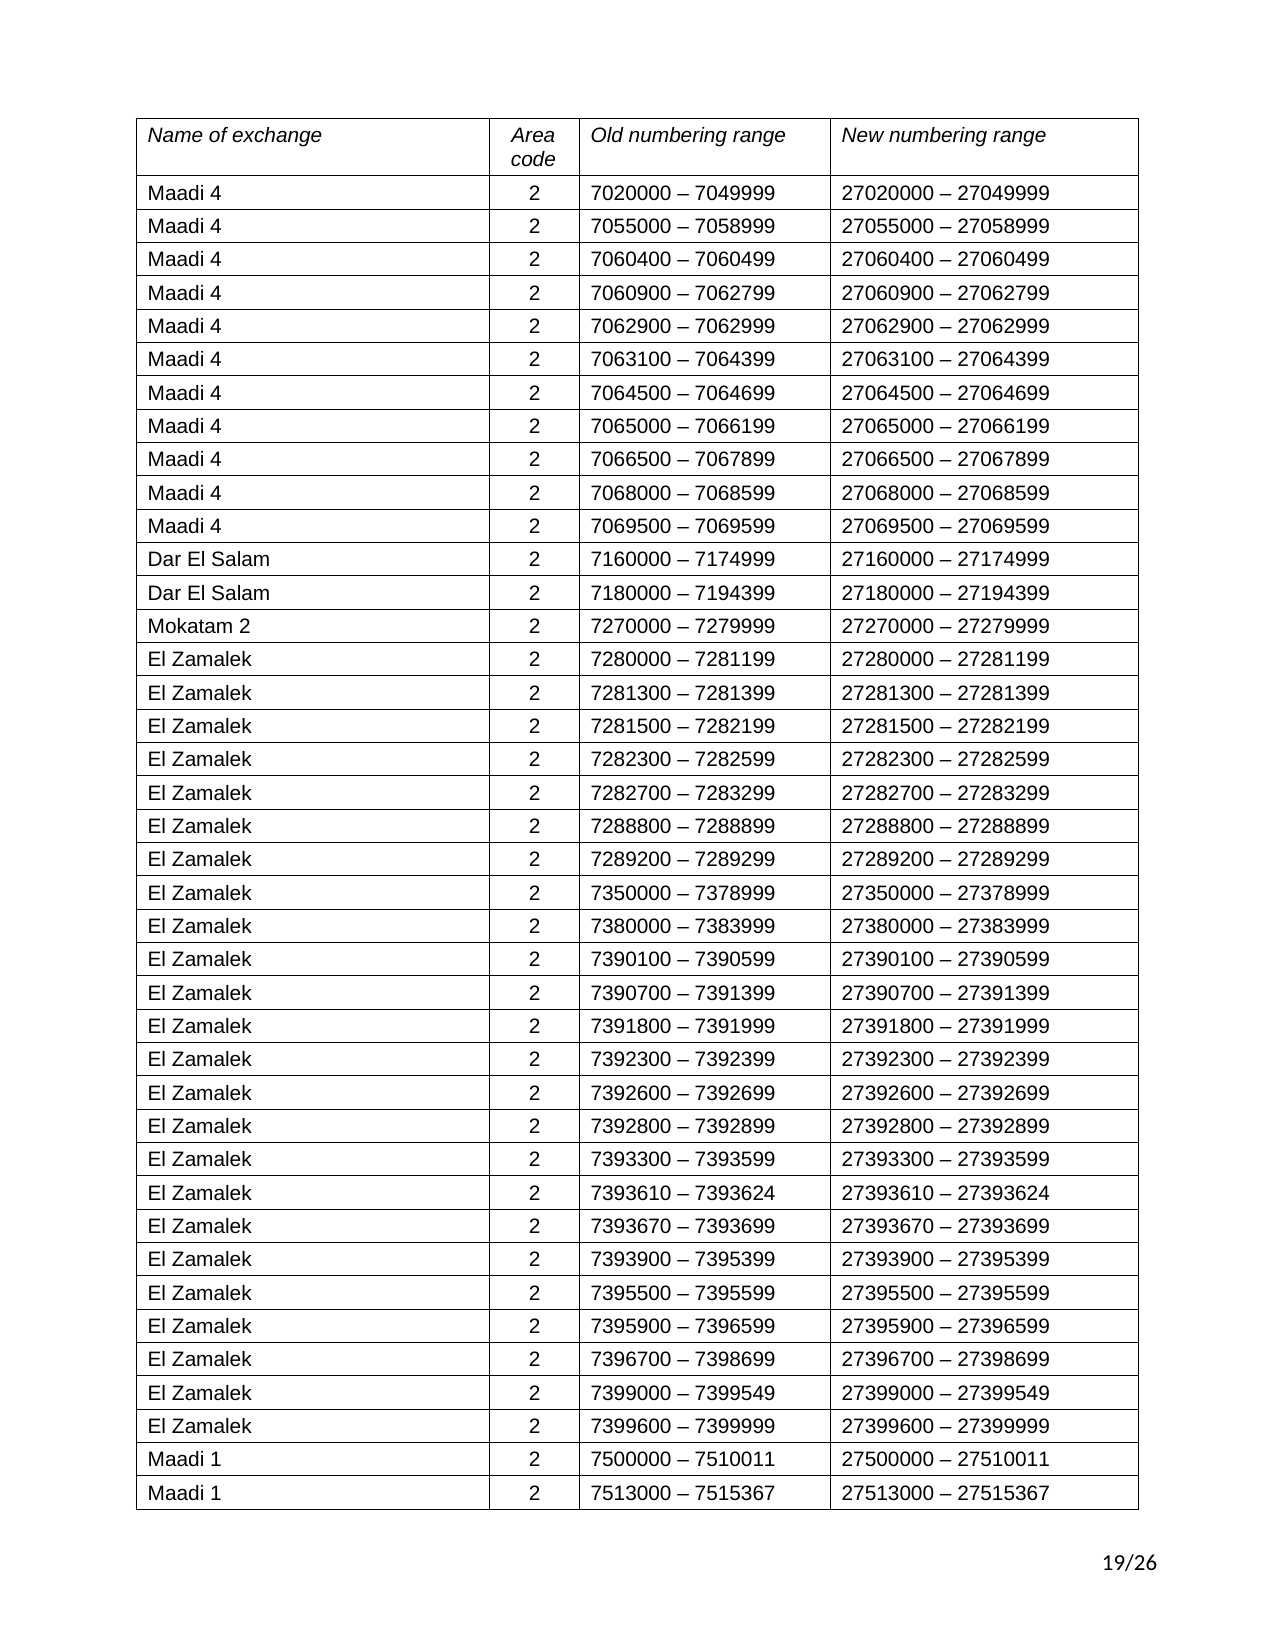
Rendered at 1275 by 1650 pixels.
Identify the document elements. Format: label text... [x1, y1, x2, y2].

table_cell 7065000 – 7066199 [580, 410, 830, 442]
table_cell 2 [490, 1143, 579, 1175]
table_cell 27280000 – 27281199 [831, 643, 1138, 675]
table_cell 2 [490, 1376, 579, 1409]
table_cell 2 [490, 676, 579, 709]
table_cell Maadi 4 [137, 443, 489, 475]
table_cell Maadi 4 [137, 510, 489, 542]
table_cell 2 [490, 1010, 579, 1042]
table_cell 27282700 – 27283299 [831, 776, 1138, 809]
table_cell El Zamalek [137, 776, 489, 809]
table_cell Mokatam 2 [137, 610, 489, 642]
table_cell El Zamalek [137, 1343, 489, 1375]
table_cell El Zamalek [137, 1243, 489, 1275]
table_cell 2 [490, 443, 579, 475]
table_cell El Zamalek [137, 976, 489, 1009]
table_cell 7060400 – 7060499 [580, 243, 830, 275]
table_cell 2 [490, 1110, 579, 1142]
table_cell 7513000 – 7515367 [580, 1476, 830, 1509]
table_cell 7500000 – 7510011 [580, 1443, 830, 1475]
table_cell 7280000 – 7281199 [580, 643, 830, 675]
table_cell 7393300 – 7393599 [580, 1143, 830, 1175]
table_cell 27180000 – 27194399 [831, 576, 1138, 609]
table_cell El Zamalek [137, 1210, 489, 1242]
table_cell 7160000 – 7174999 [580, 543, 830, 575]
table_cell 7395900 – 7396599 [580, 1310, 830, 1342]
table_cell El Zamalek [137, 1076, 489, 1109]
table_cell 7060900 – 7062799 [580, 276, 830, 309]
table_cell El Zamalek [137, 743, 489, 775]
table_cell 2 [490, 410, 579, 442]
table_cell 2 [490, 543, 579, 575]
table_cell El Zamalek [137, 1410, 489, 1442]
table_cell 27060400 – 27060499 [831, 243, 1138, 275]
table_cell 2 [490, 1276, 579, 1309]
table_cell Maadi 4 [137, 410, 489, 442]
table_cell Maadi 1 [137, 1443, 489, 1475]
table_cell El Zamalek [137, 676, 489, 709]
table_cell 7393670 – 7393699 [580, 1210, 830, 1242]
table_cell Maadi 4 [137, 176, 489, 209]
table_cell El Zamalek [137, 843, 489, 875]
table_cell Maadi 1 [137, 1476, 489, 1509]
table_cell 27392600 – 27392699 [831, 1076, 1138, 1109]
table_cell 2 [490, 1176, 579, 1209]
table_cell 7062900 – 7062999 [580, 310, 830, 342]
table_cell 2 [490, 176, 579, 209]
table_cell 7020000 – 7049999 [580, 176, 830, 209]
table_cell 2 [490, 876, 579, 909]
table_cell Maadi 4 [137, 476, 489, 509]
table_cell 2 [490, 910, 579, 942]
table_cell 2 [490, 1410, 579, 1442]
table_cell 27380000 – 27383999 [831, 910, 1138, 942]
table_cell 7395500 – 7395599 [580, 1276, 830, 1309]
table_cell 27063100 – 27064399 [831, 343, 1138, 375]
table_cell 27393610 – 27393624 [831, 1176, 1138, 1209]
table_cell 2 [490, 1076, 579, 1109]
table_cell 7282700 – 7283299 [580, 776, 830, 809]
table_cell 27062900 – 27062999 [831, 310, 1138, 342]
table_cell 7066500 – 7067899 [580, 443, 830, 475]
table_cell 2 [490, 810, 579, 842]
table_header Area code [490, 119, 579, 175]
table_cell 7281300 – 7281399 [580, 676, 830, 709]
table_header Old numbering range [580, 119, 830, 175]
table_cell 27350000 – 27378999 [831, 876, 1138, 909]
table_cell 27399600 – 27399999 [831, 1410, 1138, 1442]
table_cell Dar El Salam [137, 576, 489, 609]
table_cell 7270000 – 7279999 [580, 610, 830, 642]
table_cell 27069500 – 27069599 [831, 510, 1138, 542]
table_cell 27281300 – 27281399 [831, 676, 1138, 709]
table_cell 7068000 – 7068599 [580, 476, 830, 509]
table_cell 2 [490, 343, 579, 375]
table_cell 2 [490, 510, 579, 542]
table_cell 2 [490, 1310, 579, 1342]
table_cell 27513000 – 27515367 [831, 1476, 1138, 1509]
table_cell 7393900 – 7395399 [580, 1243, 830, 1275]
table_cell 27020000 – 27049999 [831, 176, 1138, 209]
table_header Name of exchange [137, 119, 489, 175]
table_cell El Zamalek [137, 1376, 489, 1409]
table_cell 7392800 – 7392899 [580, 1110, 830, 1142]
table_cell El Zamalek [137, 1110, 489, 1142]
table_cell 7063100 – 7064399 [580, 343, 830, 375]
table_cell El Zamalek [137, 643, 489, 675]
table_cell 7390700 – 7391399 [580, 976, 830, 1009]
table_cell 27399000 – 27399549 [831, 1376, 1138, 1409]
table_cell 2 [490, 643, 579, 675]
table_cell 2 [490, 976, 579, 1009]
table_cell 27390700 – 27391399 [831, 976, 1138, 1009]
table_cell 27390100 – 27390599 [831, 943, 1138, 975]
table_cell 2 [490, 610, 579, 642]
table_cell 7289200 – 7289299 [580, 843, 830, 875]
table_cell Dar El Salam [137, 543, 489, 575]
table_cell 27396700 – 27398699 [831, 1343, 1138, 1375]
table_cell 2 [490, 310, 579, 342]
table_cell 2 [490, 476, 579, 509]
table_cell 7064500 – 7064699 [580, 376, 830, 409]
table_cell Maadi 4 [137, 243, 489, 275]
table_cell 2 [490, 710, 579, 742]
table_cell 27065000 – 27066199 [831, 410, 1138, 442]
table_header New numbering range [831, 119, 1138, 175]
table_cell 2 [490, 576, 579, 609]
table_cell 7288800 – 7288899 [580, 810, 830, 842]
table_cell 7393610 – 7393624 [580, 1176, 830, 1209]
table_cell 7391800 – 7391999 [580, 1010, 830, 1042]
table_cell 2 [490, 1243, 579, 1275]
table_cell Maadi 4 [137, 376, 489, 409]
table_cell 7399600 – 7399999 [580, 1410, 830, 1442]
table_cell 27393300 – 27393599 [831, 1143, 1138, 1175]
table_cell 27391800 – 27391999 [831, 1010, 1138, 1042]
table_cell 7380000 – 7383999 [580, 910, 830, 942]
table_cell 27055000 – 27058999 [831, 210, 1138, 242]
table_cell 27270000 – 27279999 [831, 610, 1138, 642]
table_cell 27393670 – 27393699 [831, 1210, 1138, 1242]
table_cell 2 [490, 210, 579, 242]
table_cell 7390100 – 7390599 [580, 943, 830, 975]
table_cell 2 [490, 1210, 579, 1242]
table_cell El Zamalek [137, 1143, 489, 1175]
table_cell 27392300 – 27392399 [831, 1043, 1138, 1075]
table_cell 27393900 – 27395399 [831, 1243, 1138, 1275]
table_cell 27064500 – 27064699 [831, 376, 1138, 409]
table_cell El Zamalek [137, 876, 489, 909]
table_cell 27160000 – 27174999 [831, 543, 1138, 575]
table_cell 7392600 – 7392699 [580, 1076, 830, 1109]
table_cell El Zamalek [137, 943, 489, 975]
table_cell El Zamalek [137, 710, 489, 742]
table_cell 27060900 – 27062799 [831, 276, 1138, 309]
table_cell Maadi 4 [137, 276, 489, 309]
table_cell 7282300 – 7282599 [580, 743, 830, 775]
table_cell 2 [490, 1476, 579, 1509]
table_cell 2 [490, 1443, 579, 1475]
table_cell 27392800 – 27392899 [831, 1110, 1138, 1142]
table_cell 27500000 – 27510011 [831, 1443, 1138, 1475]
table_cell El Zamalek [137, 1310, 489, 1342]
table_cell Maadi 4 [137, 210, 489, 242]
table_cell El Zamalek [137, 1010, 489, 1042]
table_cell 27066500 – 27067899 [831, 443, 1138, 475]
table_cell 2 [490, 376, 579, 409]
table_cell 7399000 – 7399549 [580, 1376, 830, 1409]
table_cell 2 [490, 743, 579, 775]
table_cell 7281500 – 7282199 [580, 710, 830, 742]
table_cell El Zamalek [137, 910, 489, 942]
table_cell 2 [490, 776, 579, 809]
table_cell 2 [490, 943, 579, 975]
table_cell 27068000 – 27068599 [831, 476, 1138, 509]
table_cell 27288800 – 27288899 [831, 810, 1138, 842]
table_cell Maadi 4 [137, 310, 489, 342]
table_cell 7396700 – 7398699 [580, 1343, 830, 1375]
table_cell 27395500 – 27395599 [831, 1276, 1138, 1309]
table_cell 2 [490, 1343, 579, 1375]
table_cell El Zamalek [137, 1276, 489, 1309]
table_cell 7350000 – 7378999 [580, 876, 830, 909]
table_cell 27395900 – 27396599 [831, 1310, 1138, 1342]
table_cell 7180000 – 7194399 [580, 576, 830, 609]
table_cell El Zamalek [137, 1176, 489, 1209]
table_cell 7055000 – 7058999 [580, 210, 830, 242]
table_cell El Zamalek [137, 1043, 489, 1075]
table_cell El Zamalek [137, 810, 489, 842]
table_cell 27281500 – 27282199 [831, 710, 1138, 742]
table_cell 2 [490, 276, 579, 309]
table_cell 2 [490, 1043, 579, 1075]
table_cell 2 [490, 843, 579, 875]
table_cell 7392300 – 7392399 [580, 1043, 830, 1075]
table_cell 2 [490, 243, 579, 275]
table_cell Maadi 4 [137, 343, 489, 375]
table_cell 27289200 – 27289299 [831, 843, 1138, 875]
table_cell 27282300 – 27282599 [831, 743, 1138, 775]
table_cell 7069500 – 7069599 [580, 510, 830, 542]
